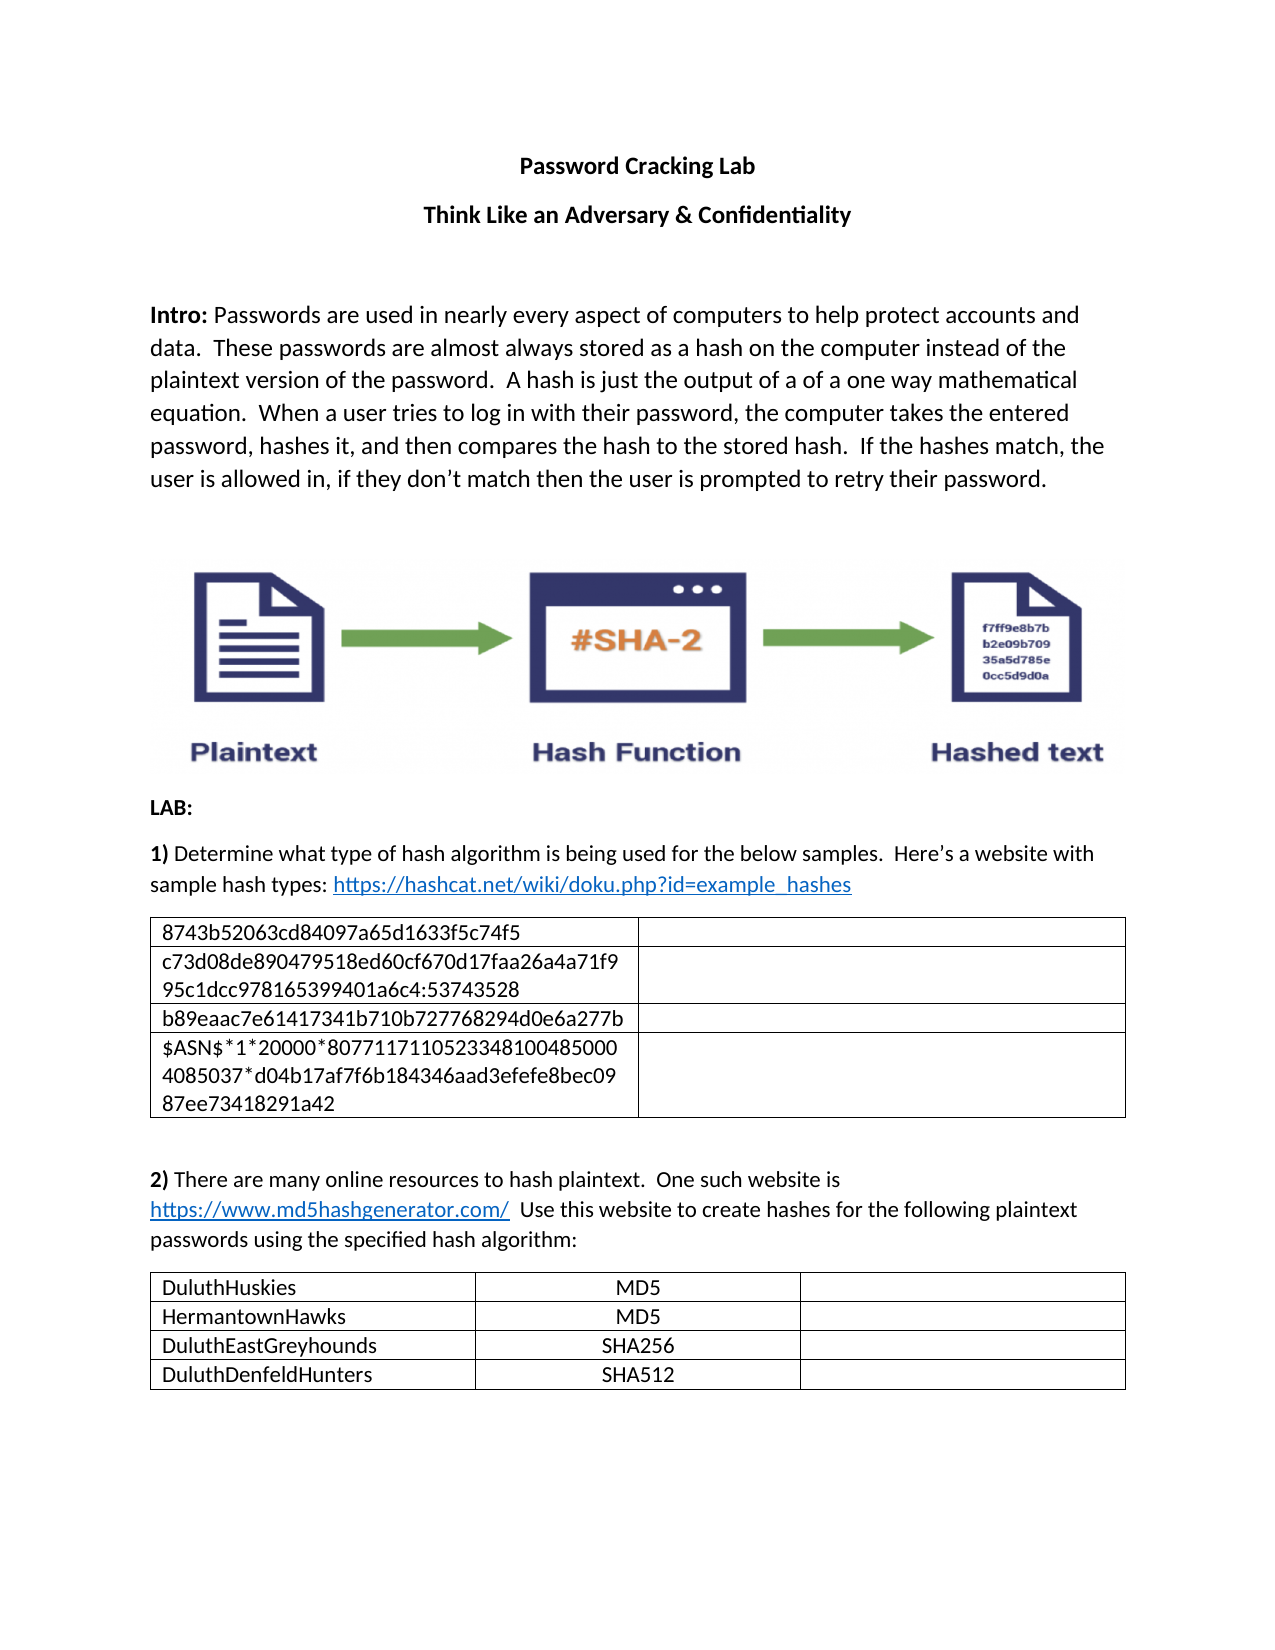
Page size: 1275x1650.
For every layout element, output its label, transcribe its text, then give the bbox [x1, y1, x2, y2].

text 1) Determine what type of hash algorithm is being used for the below samples. Here’s a website with sample hash types: https://hashcat.net/wiki/doku.php?id=example_hashes [150, 839, 1125, 898]
table_cell [639, 947, 1125, 1003]
table_cell DuluthDenfeldHunters [151, 1360, 475, 1388]
text Think Like an Adversary & Confidentiality [150, 199, 1125, 230]
table_cell DuluthEastGreyhounds [151, 1331, 475, 1359]
table_cell c73d08de890479518ed60cf670d17faa26a4a71f995c1dcc978165399401a6c4:53743528 [151, 947, 638, 1003]
table_cell b89eaac7e61417341b710b727768294d0e6a277b [151, 1004, 638, 1032]
table_header DuluthHuskies [151, 1273, 475, 1301]
table_header [639, 918, 1125, 946]
table_cell [639, 1004, 1125, 1032]
table_cell [801, 1302, 1125, 1330]
text Intro: Passwords are used in nearly every aspect of computers to help protect accounts and data. These passwords are almost always stored as a hash on the computer instead of the plaintext version of the password. A hash is just the output of a of a one way mathematical equation. When a user tries to log in with their password, the computer takes the entered password, hashes it, and then compares the hash to the stored hash. If the hashes match, the user is allowed in, if they don’t match then the user is prompted to retry their password. [150, 299, 1125, 494]
table_cell [801, 1360, 1125, 1388]
table_cell [801, 1331, 1125, 1359]
table_cell SHA256 [476, 1331, 800, 1359]
picture [150, 559, 1125, 774]
table_cell HermantownHawks [151, 1302, 475, 1330]
table_cell [639, 1033, 1125, 1117]
text 2) There are many online resources to hash plaintext. One such website is https://www.md5hashgenerator.com/ Use this website to create hashes for the following plaintext passwords using the specified hash algorithm: [150, 1165, 1125, 1253]
table_cell MD5 [476, 1302, 800, 1330]
table_header MD5 [476, 1273, 800, 1301]
table_cell SHA512 [476, 1360, 800, 1388]
table_cell $ASN$*1*20000*80771171105233481004850004085037*d04b17af7f6b184346aad3efefe8bec0987ee73418291a42 [151, 1033, 638, 1117]
table_header [801, 1273, 1125, 1301]
text Password Cracking Lab [150, 150, 1125, 181]
table_header 8743b52063cd84097a65d1633f5c74f5 [151, 918, 638, 946]
text LAB: [150, 793, 1125, 821]
